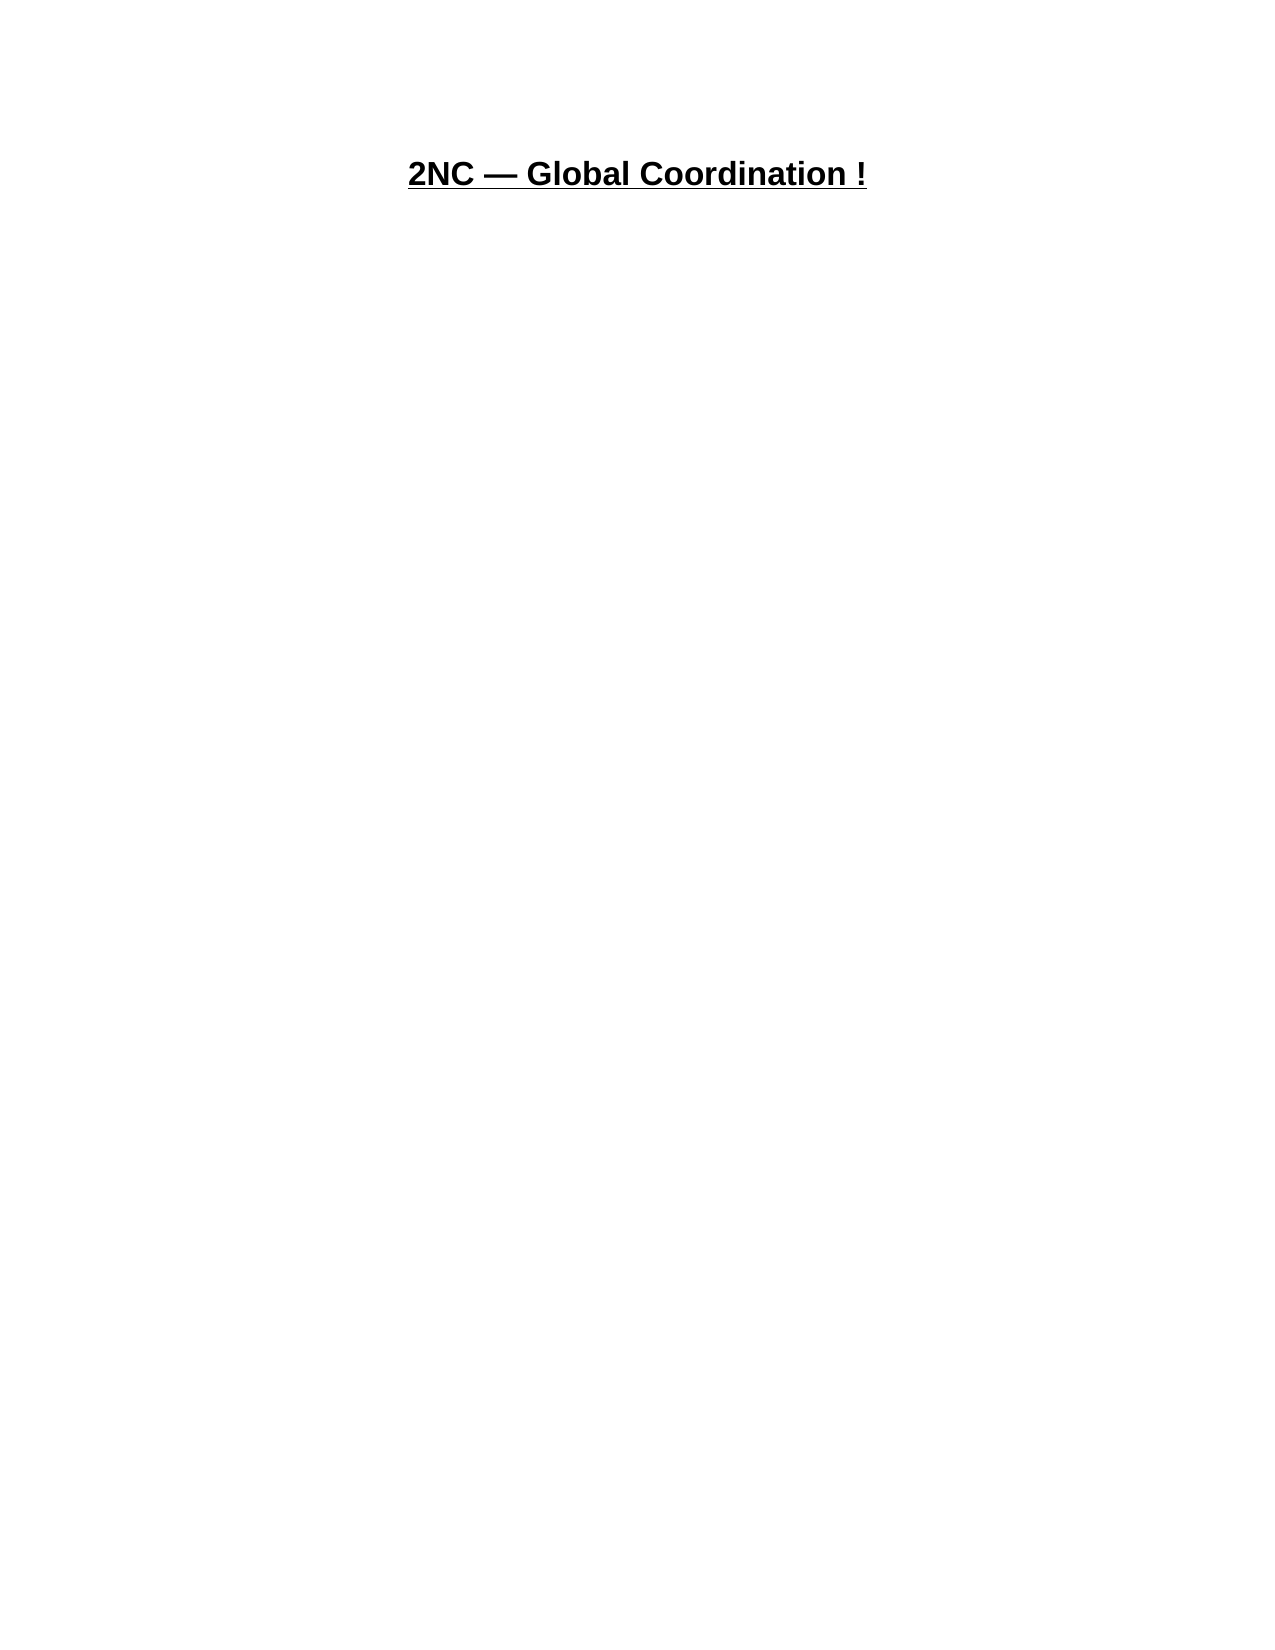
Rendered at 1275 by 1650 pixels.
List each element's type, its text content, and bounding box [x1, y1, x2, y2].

subtitle 2NC ⁠— Global Coordination ! [150, 154, 1125, 193]
